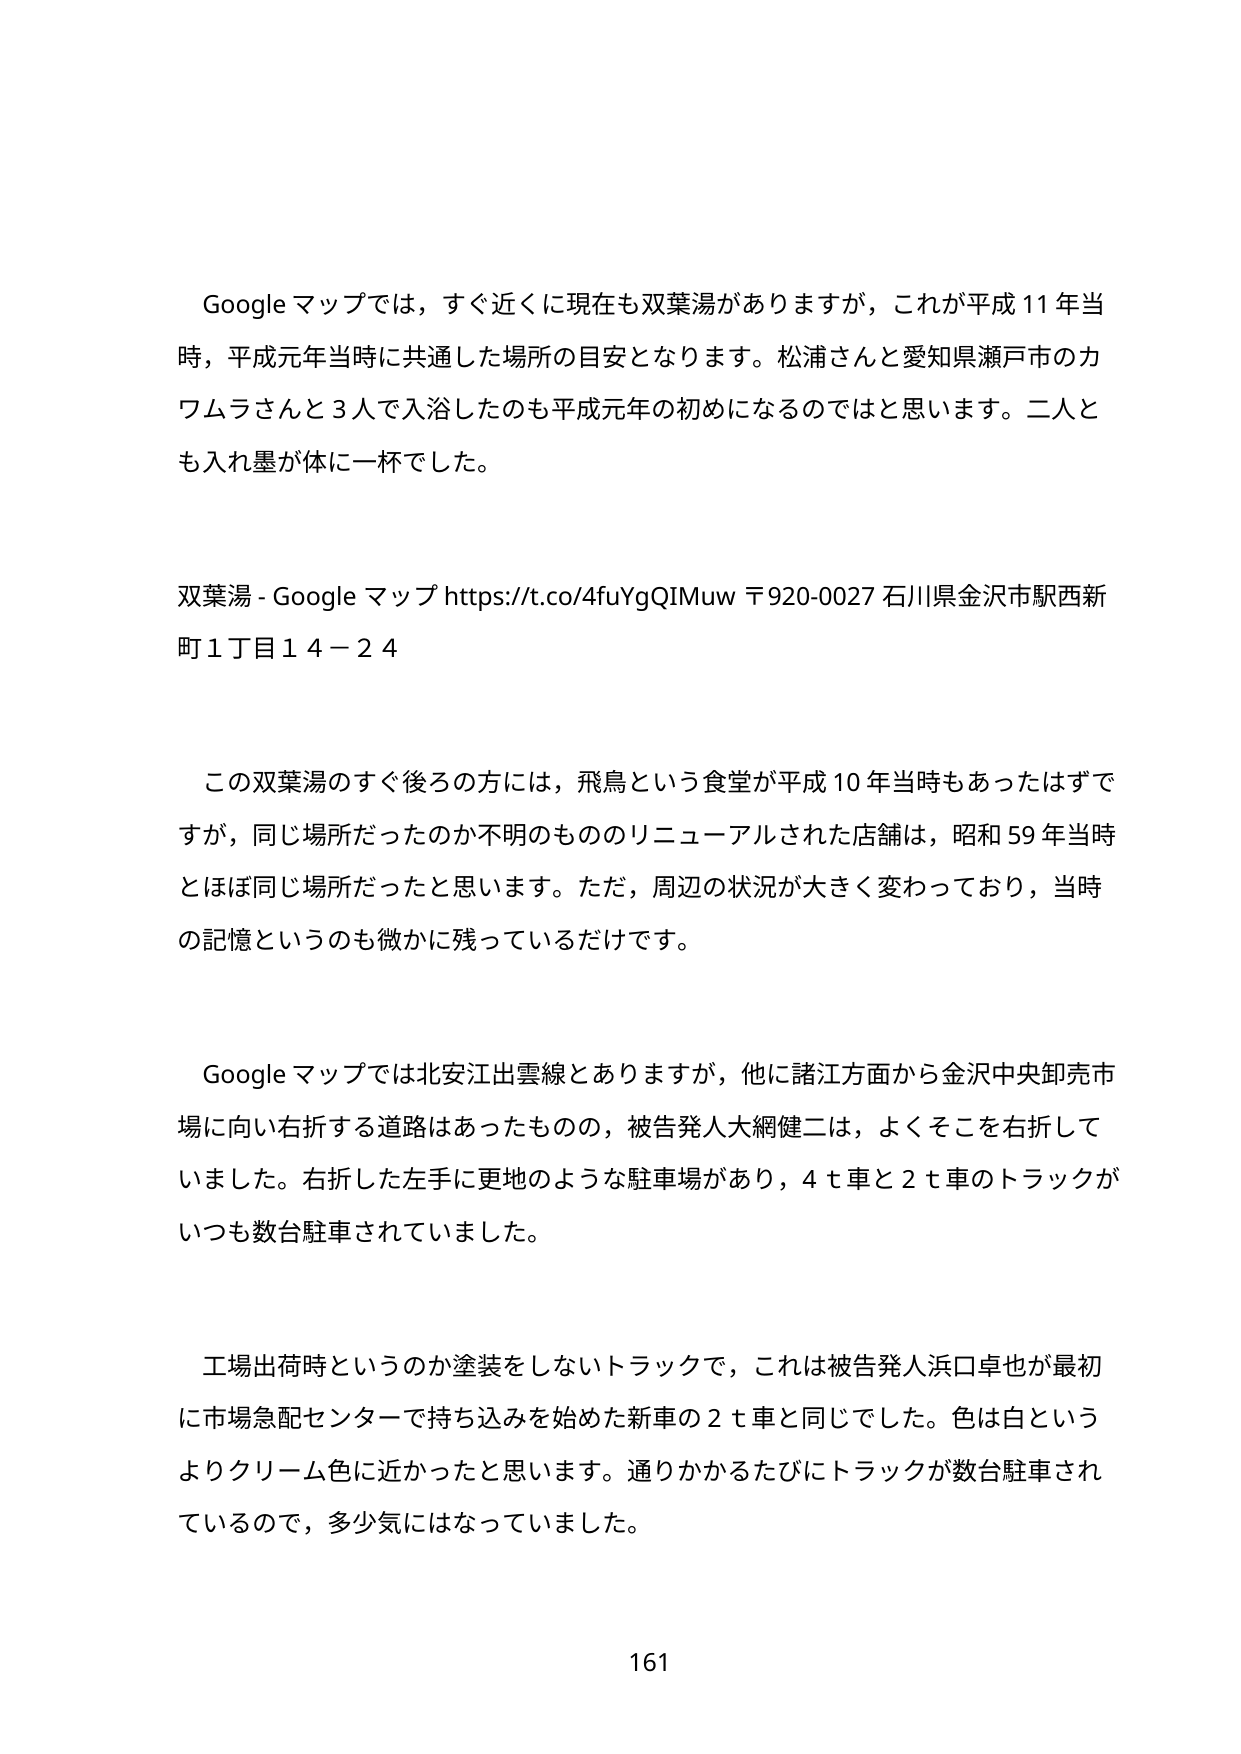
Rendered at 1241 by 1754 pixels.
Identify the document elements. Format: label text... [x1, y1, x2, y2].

text Googleマップでは，すぐ近くに現在も双葉湯がありますが，これが平成11年当時，平成元年当時に共通した場所の目安となります。松浦さんと愛知県瀬戸市のカワムラさんと3人で入浴したのも平成元年の初めになるのではと思います。二人とも入れ墨が体に一杯でした。 [177, 276, 1122, 486]
text 双葉湯 - Google マップ https://t.co/4fuYgQIMuw 〒920-0027 石川県金沢市駅西新町１丁目１４－２４ [177, 568, 1122, 673]
text Googleマップでは北安江出雲線とありますが，他に諸江方面から金沢中央卸売市場に向い右折する道路はあったものの，被告発人大網健二は，よくそこを右折していました。右折した左手に更地のような駐車場があり，4ｔ車と2ｔ車のトラックがいつも数台駐車されていました。 [177, 1046, 1122, 1256]
text 工場出荷時というのか塗装をしないトラックで，これは被告発人浜口卓也が最初に市場急配センターで持ち込みを始めた新車の2ｔ車と同じでした。色は白というよりクリーム色に近かったと思います。通りかかるたびにトラックが数台駐車されているので，多少気にはなっていました。 [177, 1338, 1122, 1548]
text この双葉湯のすぐ後ろの方には，飛鳥という食堂が平成10年当時もあったはずですが，同じ場所だったのか不明のもののリニューアルされた店舗は，昭和59年当時とほぼ同じ場所だったと思います。ただ，周辺の状況が大きく変わっており，当時の記憶というのも微かに残っているだけです。 [177, 755, 1122, 965]
